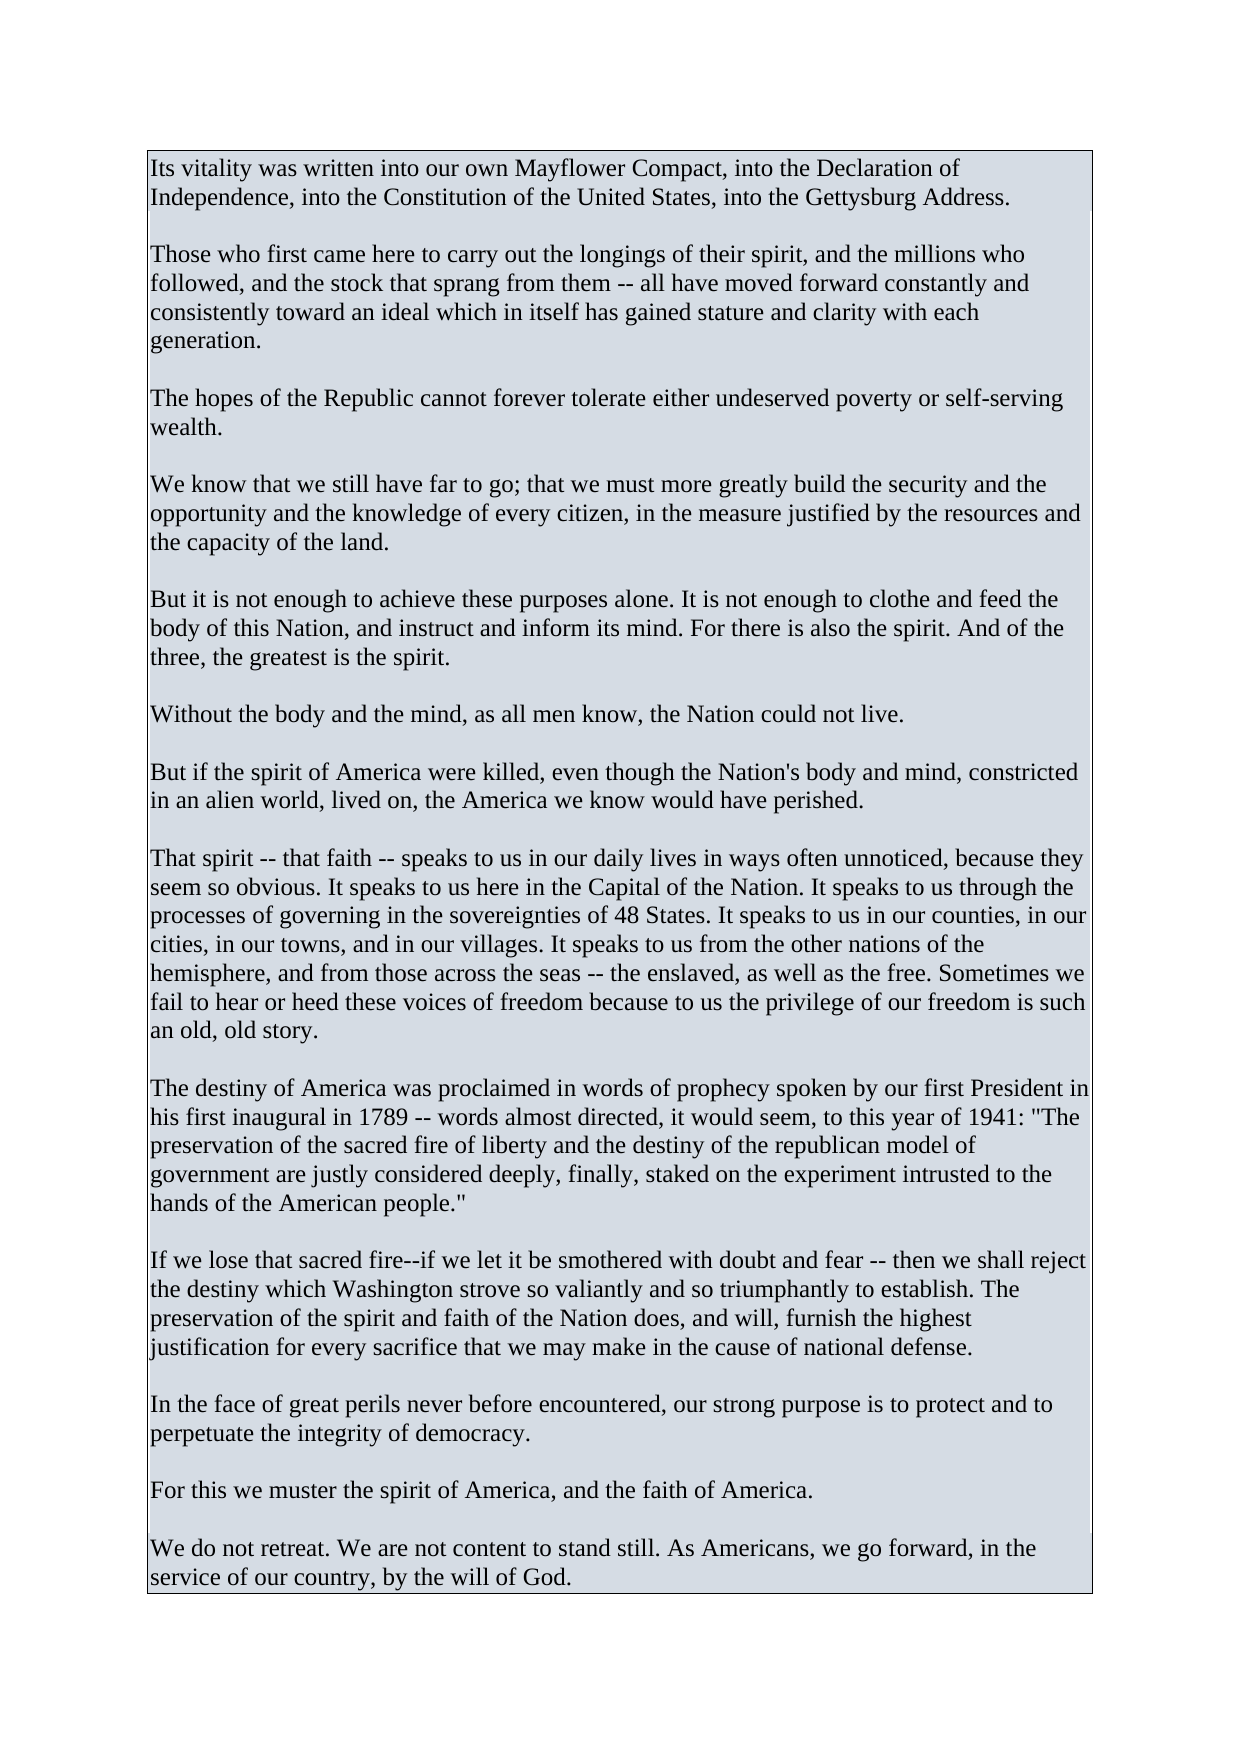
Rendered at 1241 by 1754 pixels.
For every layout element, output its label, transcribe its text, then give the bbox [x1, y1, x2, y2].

text Its vitality was written into our own Mayflower Compact, into the Declaration of Independence, into the Constitution of the United States, into the Gettysburg Address. [148, 151, 1092, 211]
text But if the spirit of America were killed, even though the Nation's body and mind, constricted in an alien world, lived on, the America we know would have perished. [150, 757, 1090, 814]
text For this we muster the spirit of America, and the faith of America. [150, 1476, 1090, 1504]
text We do not retreat. We are not content to stand still. As Americans, we go forward, in the service of our country, by the will of God. [148, 1530, 1092, 1593]
text The hopes of the Republic cannot forever tolerate either undeserved poverty or self-serving wealth. [150, 383, 1090, 441]
text But it is not enough to achieve these purposes alone. It is not enough to clothe and feed the body of this Nation, and instruct and inform its mind. For there is also the spirit. And of the three, the greatest is the spirit. [150, 584, 1090, 671]
text In the face of great perils never before encountered, our strong purpose is to protect and to perpetuate the integrity of democracy. [150, 1389, 1090, 1447]
text Those who first came here to carry out the longings of their spirit, and the millions who followed, and the stock that sprang from them -- all have moved forward constantly and consistently toward an ideal which in itself has gained stature and clarity with each generation. [150, 239, 1090, 354]
text That spirit -- that faith -- speaks to us in our daily lives in ways often unnoticed, because they seem so obvious. It speaks to us here in the Capital of the Nation. It speaks to us through the processes of governing in the sovereignties of 48 States. It speaks to us in our counties, in our cities, in our towns, and in our villages. It speaks to us from the other nations of the hemisphere, and from those across the seas -- the enslaved, as well as the free. Sometimes we fail to hear or heed these voices of freedom because to us the privilege of our freedom is such an old, old story. [150, 843, 1090, 1044]
text The destiny of America was proclaimed in words of prophecy spoken by our first President in his first inaugural in 1789 -- words almost directed, it would seem, to this year of 1941: "The preservation of the sacred fire of liberty and the destiny of the republican model of government are justly considered deeply, finally, staked on the experiment intrusted to the hands of the American people." [150, 1073, 1090, 1217]
text Without the body and the mind, as all men know, the Nation could not live. [150, 699, 1090, 728]
text If we lose that sacred fire--if we let it be smothered with doubt and fear -- then we shall reject the destiny which Washington strove so valiantly and so triumphantly to establish. The preservation of the spirit and faith of the Nation does, and will, furnish the highest justification for every sacrifice that we may make in the cause of national defense. [150, 1246, 1090, 1361]
text We know that we still have far to go; that we must more greatly build the security and the opportunity and the knowledge of every citizen, in the measure justified by the resources and the capacity of the land. [150, 469, 1090, 556]
